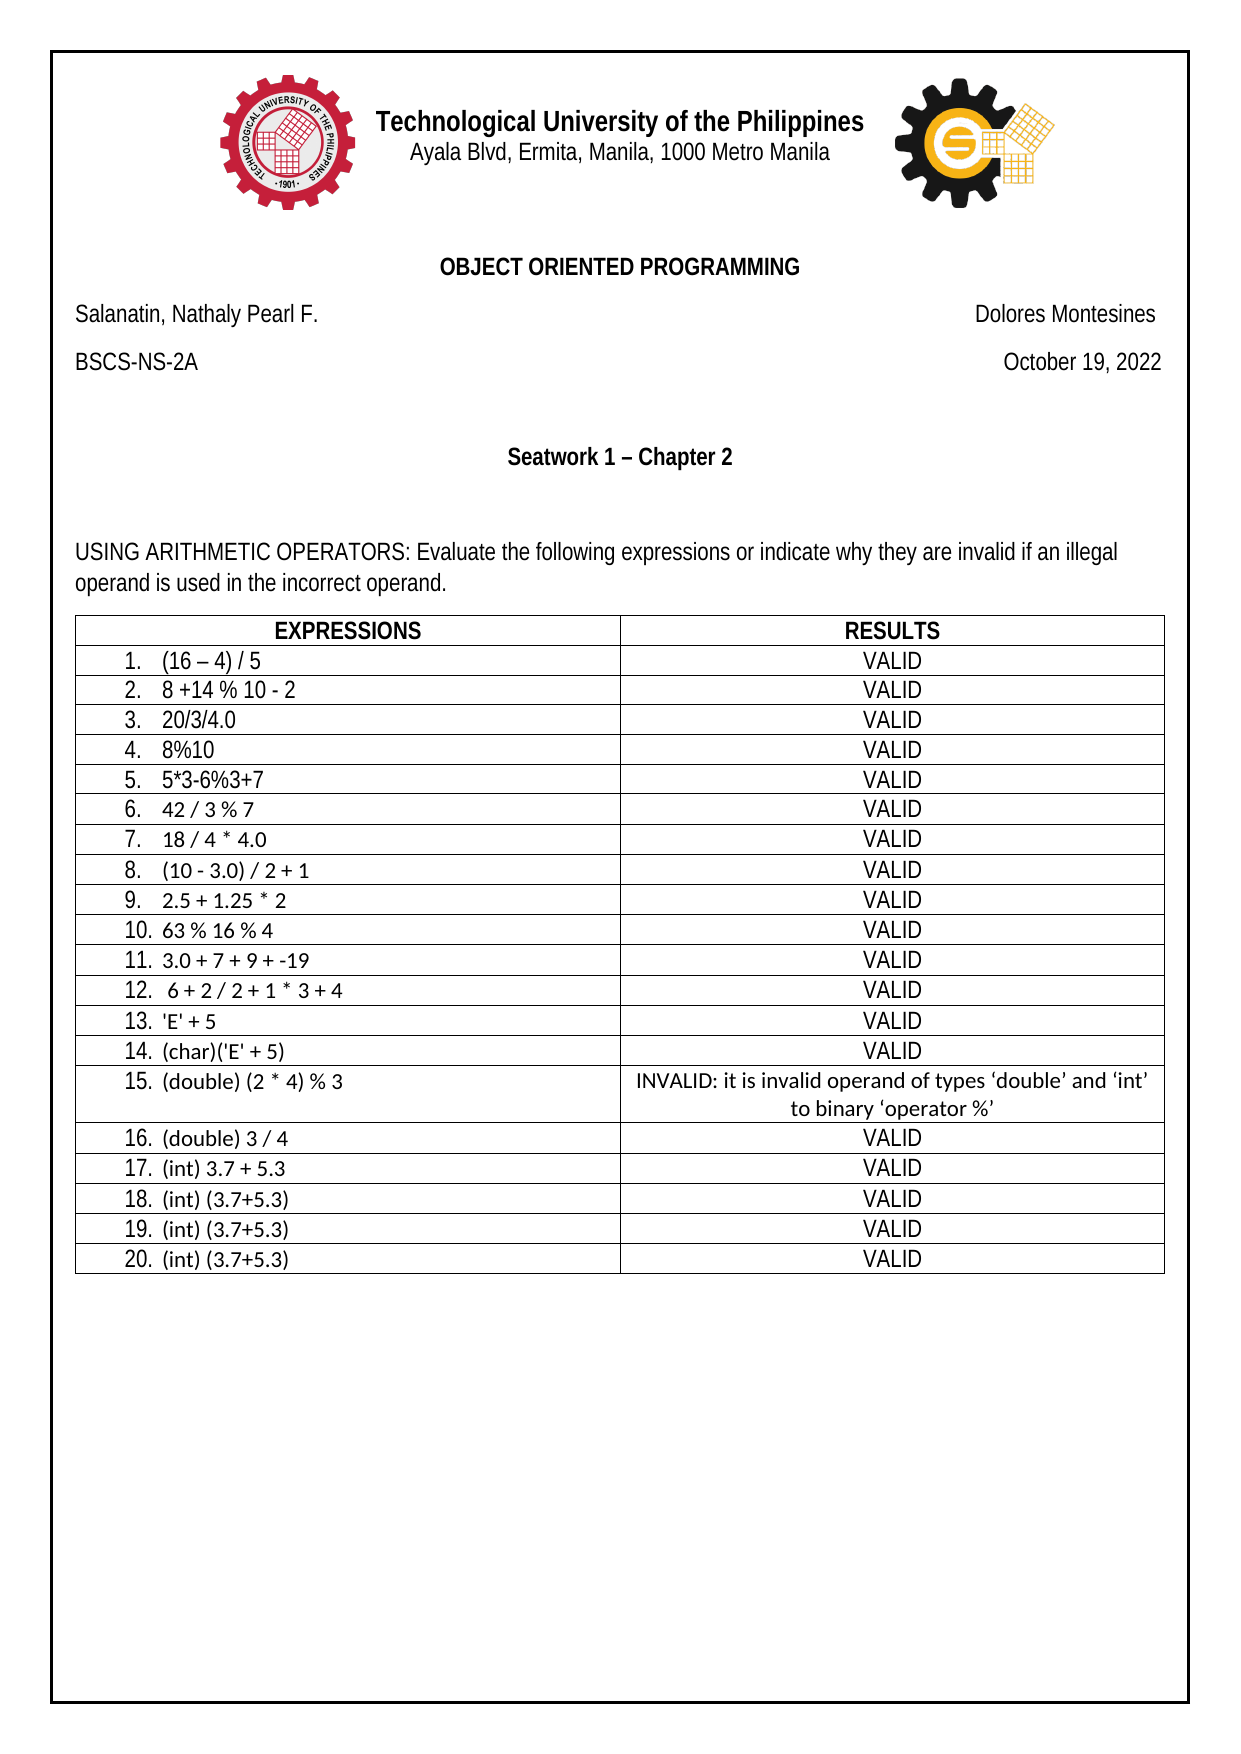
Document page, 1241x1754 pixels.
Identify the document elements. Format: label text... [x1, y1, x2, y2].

table_cell (double) (2 * 4) % 3 [76, 1066, 620, 1122]
table_cell VALID [621, 976, 1164, 1005]
table_cell VALID [621, 855, 1164, 884]
table_cell 8%10 [76, 735, 620, 763]
table_cell (char)('E' + 5) [76, 1036, 620, 1065]
table_cell 6 + 2 / 2 + 1 * 3 + 4 [76, 976, 620, 1005]
picture [889, 75, 1056, 211]
table_cell VALID [621, 1184, 1164, 1213]
text Seatwork 1 – Chapter 2 [75, 442, 1165, 471]
table_cell 63 % 16 % 4 [76, 915, 620, 944]
table_cell VALID [621, 1006, 1164, 1035]
table_cell 'E' + 5 [76, 1006, 620, 1035]
table_cell 8 +14 % 10 - 2 [76, 676, 620, 704]
table_cell (int) 3.7 + 5.3 [76, 1154, 620, 1183]
table_cell (int) (3.7+5.3) [76, 1214, 620, 1243]
table_cell VALID [621, 1244, 1164, 1273]
table_cell VALID [621, 646, 1164, 674]
table_cell VALID [621, 1123, 1164, 1152]
table_cell 42 / 3 % 7 [76, 794, 620, 823]
table_cell VALID [621, 1154, 1164, 1183]
table_cell VALID [621, 735, 1164, 763]
text USING ARITHMETIC OPERATORS: Evaluate the following expressions or indicate why they are invalid if an illegal operand is used in the incorrect operand. [75, 537, 1165, 596]
text OBJECT ORIENTED PROGRAMMING [75, 252, 1165, 280]
table_cell 18 / 4 * 4.0 [76, 825, 620, 854]
table_cell (int) (3.7+5.3) [76, 1244, 620, 1273]
table_header EXPRESSIONS [76, 616, 620, 645]
table_header RESULTS [621, 616, 1164, 645]
table_cell VALID [621, 945, 1164, 974]
table_cell (double) 3 / 4 [76, 1123, 620, 1152]
table_cell VALID [621, 915, 1164, 944]
table_cell (int) (3.7+5.3) [76, 1184, 620, 1213]
table_cell VALID [621, 676, 1164, 704]
table_cell (10 - 3.0) / 2 + 1 [76, 855, 620, 884]
table_cell VALID [621, 1036, 1164, 1065]
table_cell VALID [621, 705, 1164, 734]
table_cell VALID [621, 794, 1164, 823]
table_cell 5*3-6%3+7 [76, 765, 620, 793]
text BSCS-NS-2A October 19, 2022 [75, 347, 1165, 376]
table_cell VALID [621, 825, 1164, 854]
table_cell 2.5 + 1.25 * 2 [76, 885, 620, 914]
picture [220, 75, 356, 210]
table_cell 20/3/4.0 [76, 705, 620, 734]
table_cell VALID [621, 1214, 1164, 1243]
table_cell VALID [621, 765, 1164, 793]
table_cell INVALID: it is invalid operand of types ‘double’ and ‘int’ to binary ‘operator %’ [621, 1066, 1164, 1122]
table_cell 3.0 + 7 + 9 + -19 [76, 945, 620, 974]
text Salanatin, Nathaly Pearl F. Dolores Montesines [75, 299, 1165, 328]
table_cell (16 – 4) / 5 [76, 646, 620, 674]
table_cell VALID [621, 885, 1164, 914]
